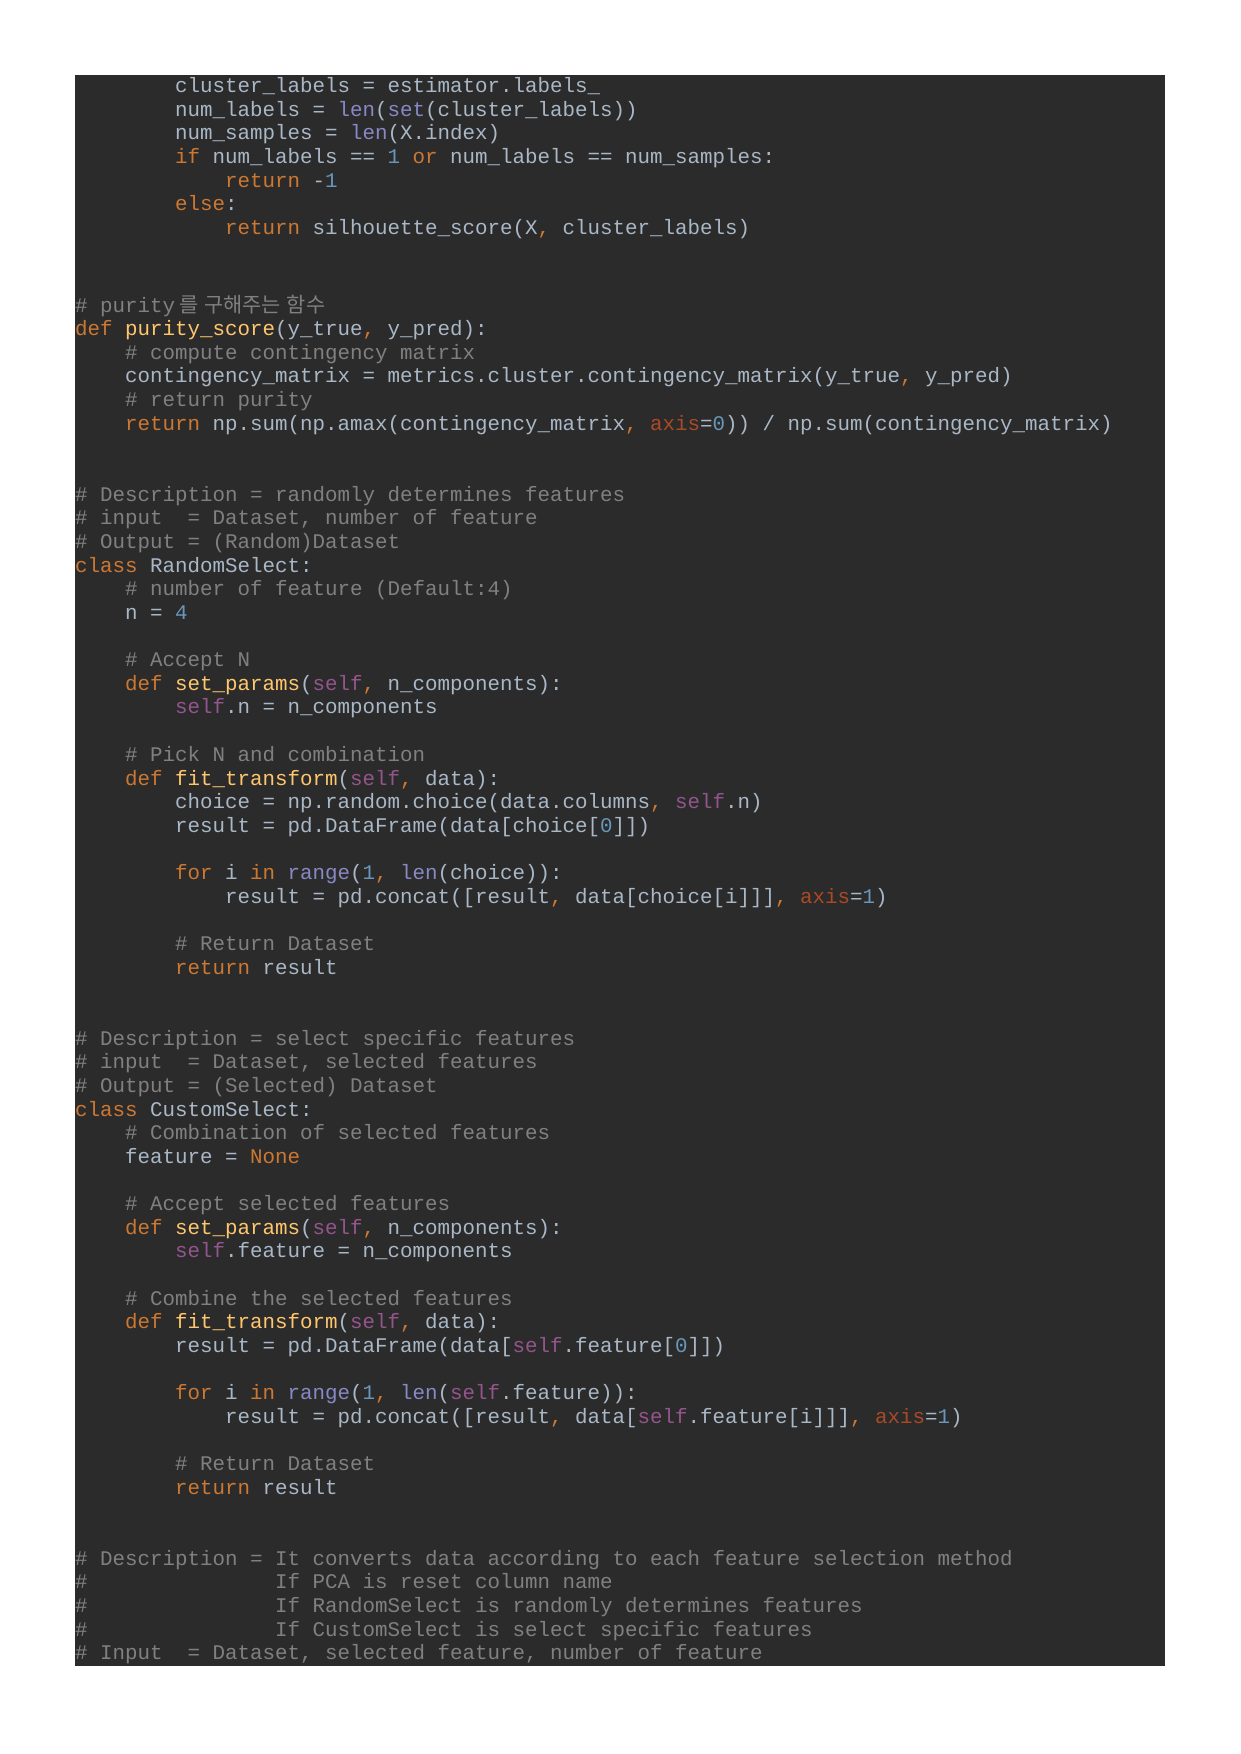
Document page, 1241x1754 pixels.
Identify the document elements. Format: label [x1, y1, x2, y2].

text [75, 75, 1165, 1666]
